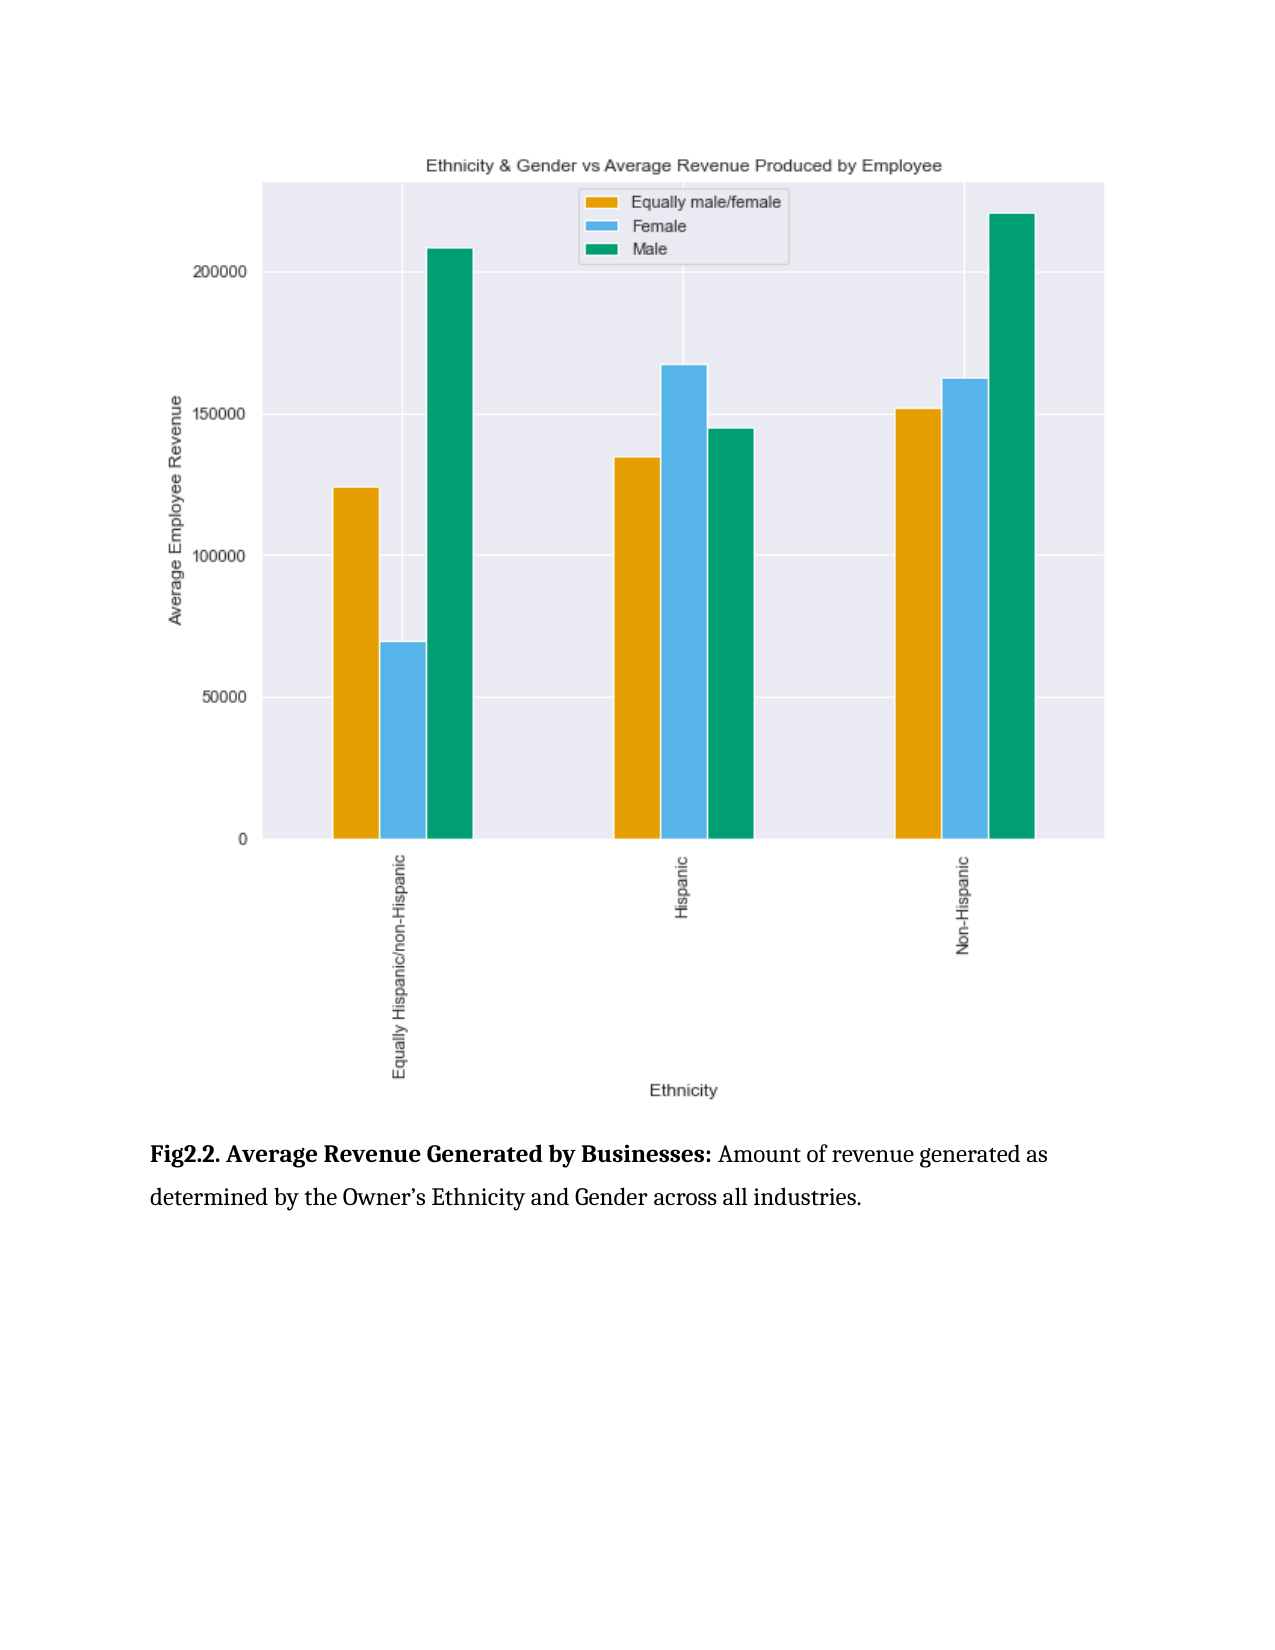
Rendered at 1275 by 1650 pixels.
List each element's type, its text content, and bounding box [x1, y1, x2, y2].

picture [160, 150, 1115, 1110]
text Fig2.2. Average Revenue Generated by Businesses: Amount of revenue generated as determined by the Owner’s Ethnicity and Gender across all industries. [150, 1140, 1125, 1212]
